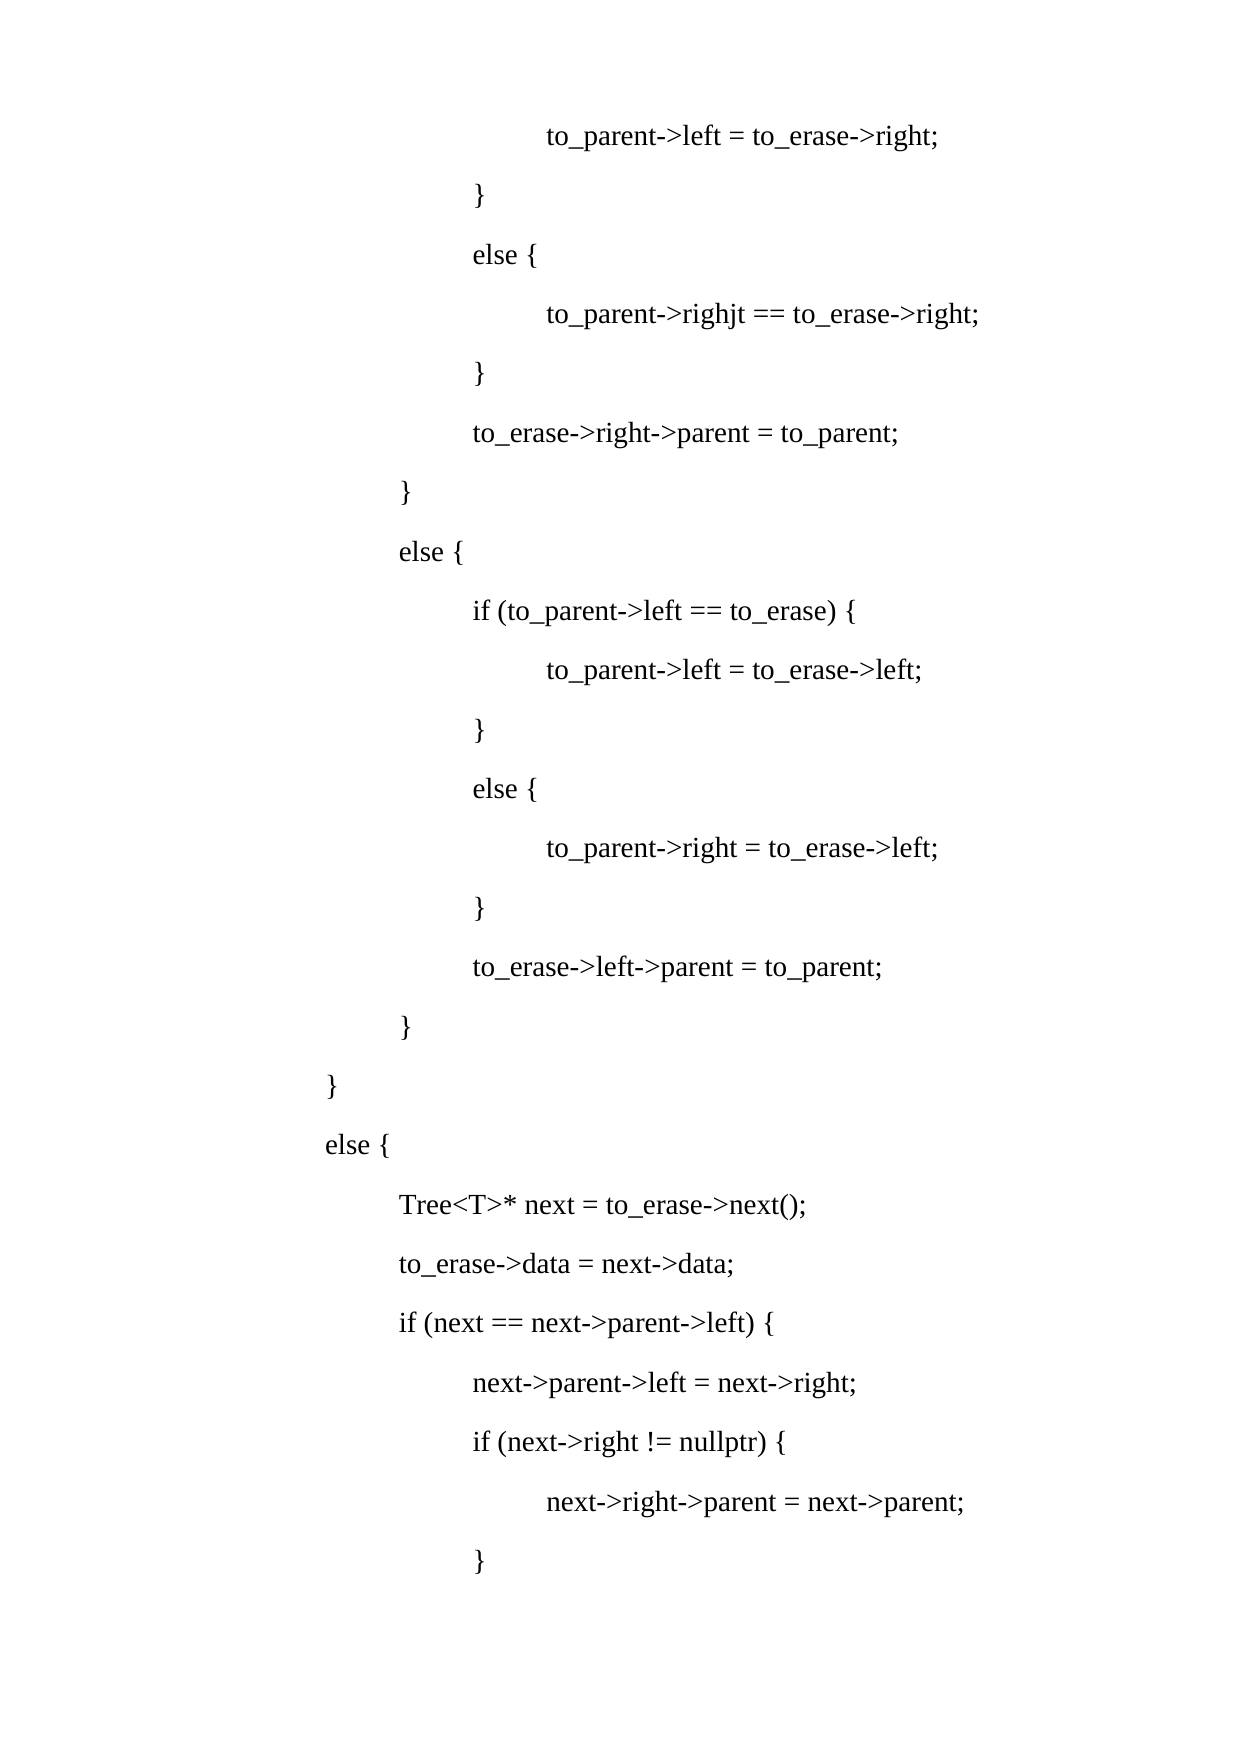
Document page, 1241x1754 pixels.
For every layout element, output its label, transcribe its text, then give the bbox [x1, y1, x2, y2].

text if (to_parent->left == to_erase) { [177, 593, 1152, 627]
text } [177, 177, 1152, 211]
text else { [177, 237, 1152, 270]
text to_parent->left = to_erase->left; [177, 652, 1152, 686]
text to_parent->right = to_erase->left; [177, 831, 1152, 864]
text } [177, 1009, 1152, 1042]
text } [177, 474, 1152, 508]
text next->parent->left = next->right; [177, 1365, 1152, 1398]
text } [177, 712, 1152, 745]
text to_erase->data = next->data; [177, 1246, 1152, 1280]
text next->right->parent = next->parent; [177, 1484, 1152, 1517]
text if (next == next->parent->left) { [177, 1306, 1152, 1339]
text } [177, 1068, 1152, 1102]
text } [177, 356, 1152, 389]
text Tree<T>* next = to_erase->next(); [177, 1187, 1152, 1220]
text } [177, 1543, 1152, 1577]
text to_erase->left->parent = to_parent; [177, 949, 1152, 983]
text to_parent->righjt == to_erase->right; [177, 296, 1152, 330]
text else { [177, 1127, 1152, 1161]
text } [177, 890, 1152, 923]
text to_parent->left = to_erase->right; [177, 118, 1152, 152]
text else { [177, 771, 1152, 805]
text to_erase->right->parent = to_parent; [177, 415, 1152, 448]
text else { [177, 534, 1152, 567]
text if (next->right != nullptr) { [177, 1424, 1152, 1458]
